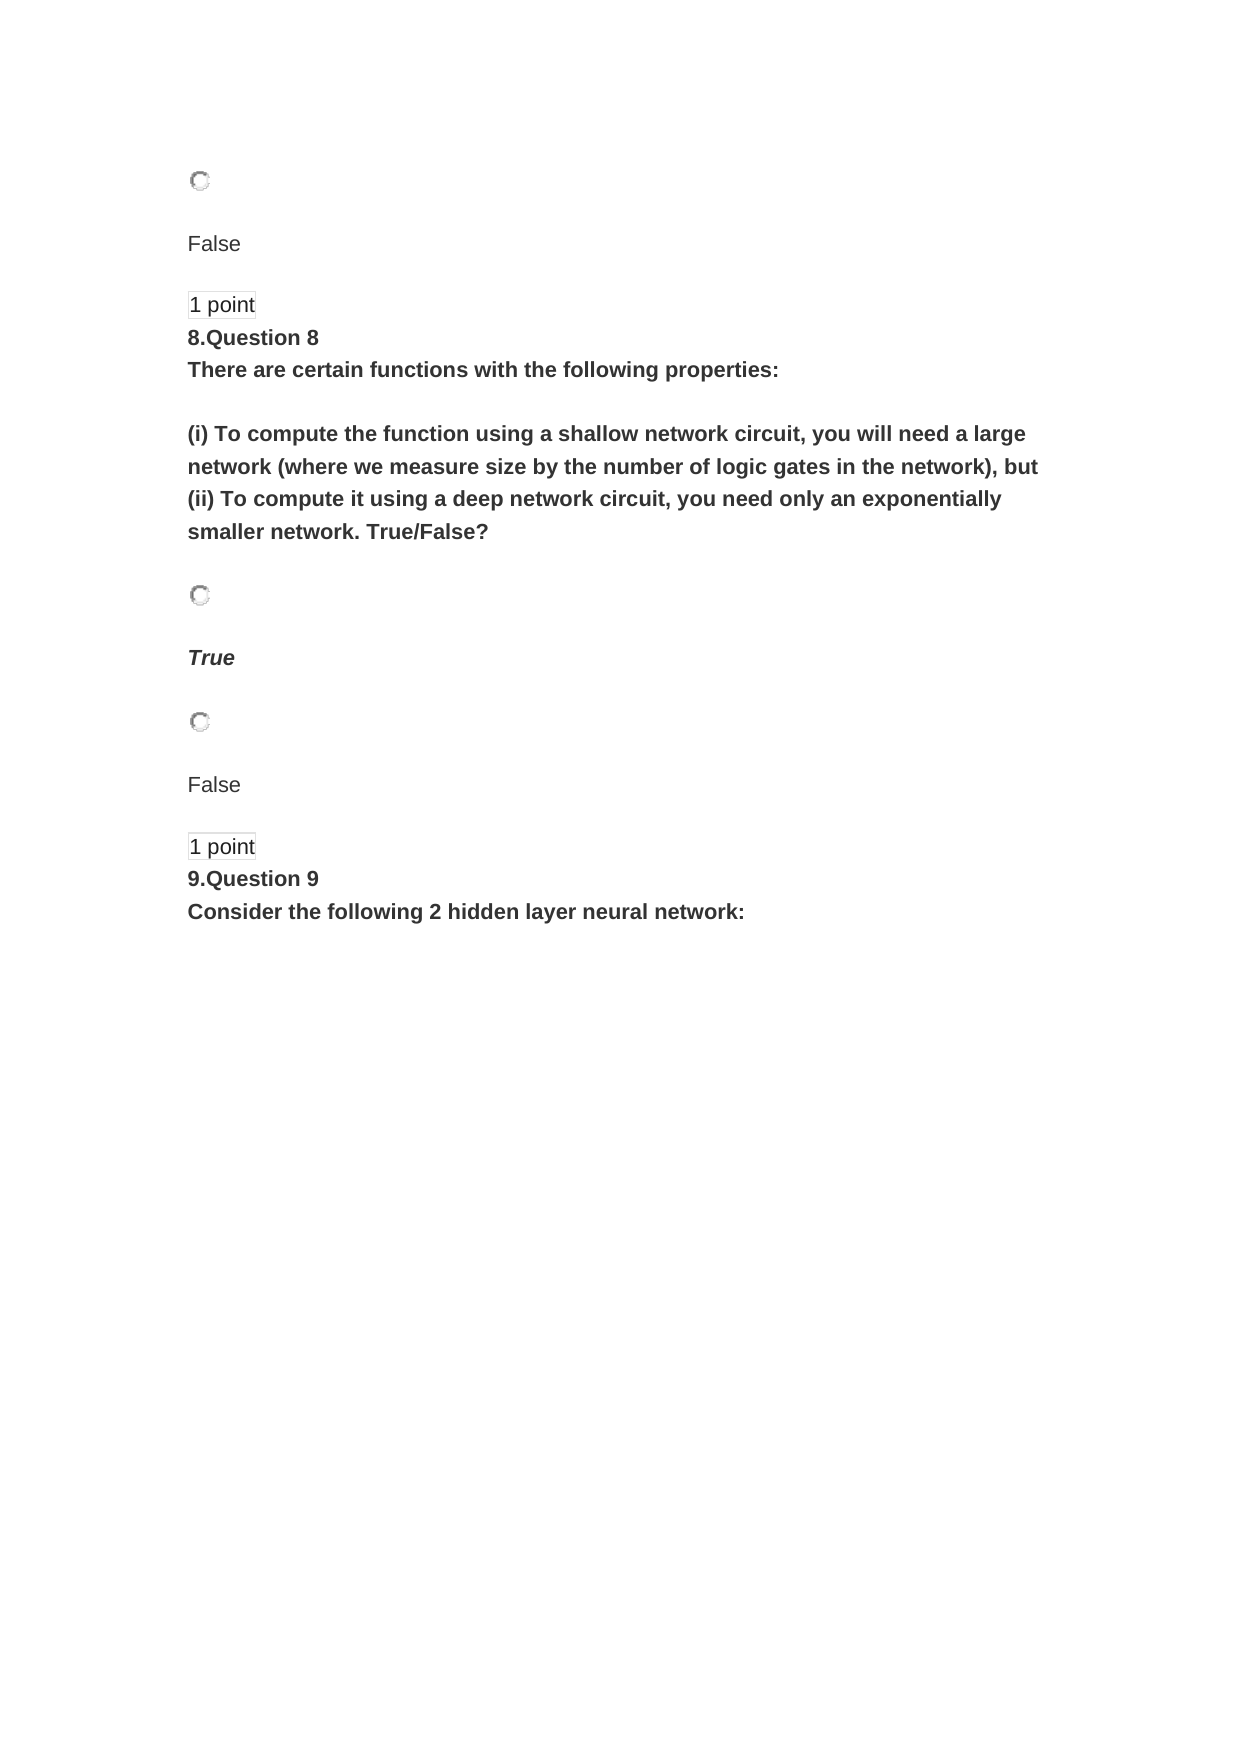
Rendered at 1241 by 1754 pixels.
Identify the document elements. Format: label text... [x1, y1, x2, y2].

text (i) To compute the function using a shallow network circuit, you will need a large network (where we measure size by the number of logic gates in the network), but (ii) To compute it using a deep network circuit, you need only an exponentially smaller network. True/False? [187, 417, 1053, 547]
text 1 point [187, 289, 1053, 321]
text 1 point [187, 830, 1053, 862]
text False [187, 768, 1053, 801]
text False [187, 227, 1053, 259]
text True [187, 642, 1053, 674]
text 8.Question 8 [187, 321, 1053, 354]
text There are certain functions with the following properties: [187, 354, 1053, 386]
text Consider the following 2 hidden layer neural network: [187, 895, 1053, 927]
text 9.Question 9 [187, 862, 1053, 895]
